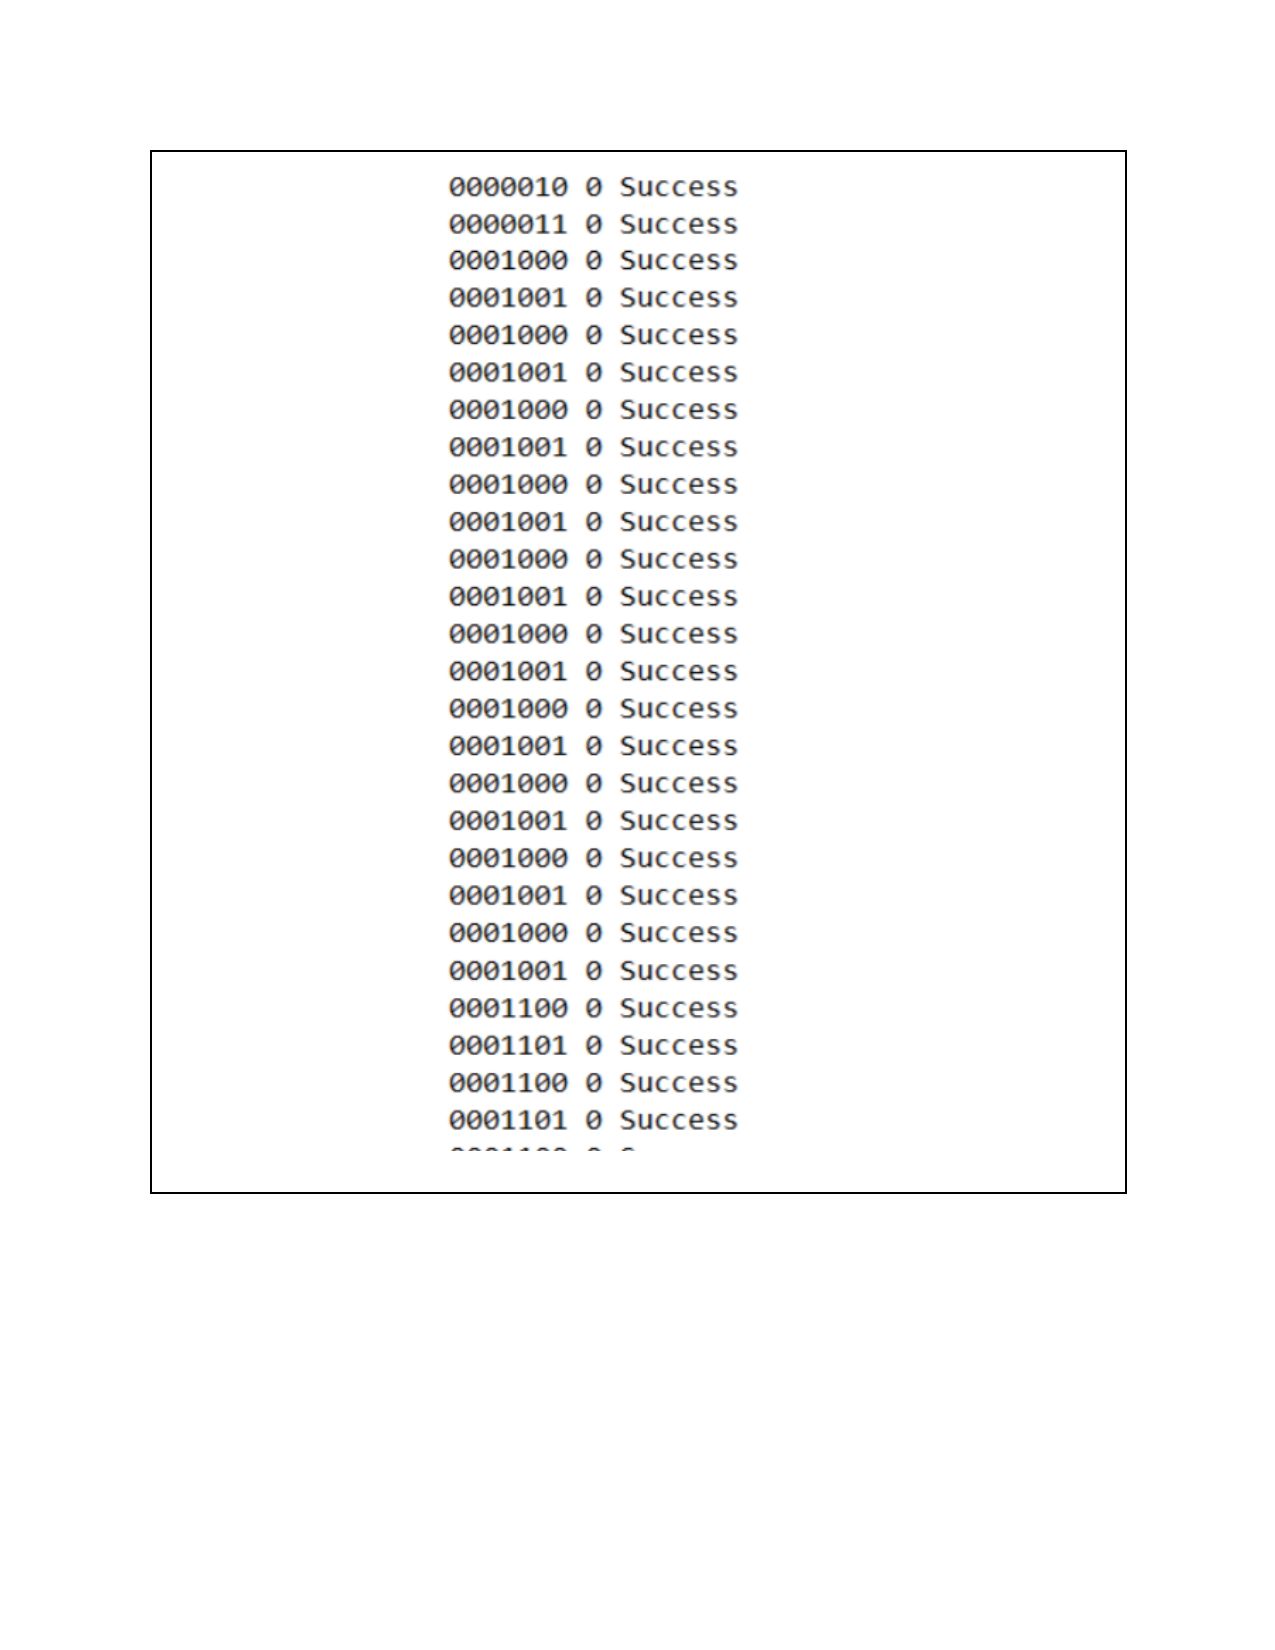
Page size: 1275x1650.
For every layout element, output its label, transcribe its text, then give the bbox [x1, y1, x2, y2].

table_header We obseved that all testcases have been passed and all test cases in scan chain also passed and the output file obtained from scan-chain also had all tests as SUCCESS [152, 152, 1125, 1192]
picture [161, 162, 1116, 1151]
